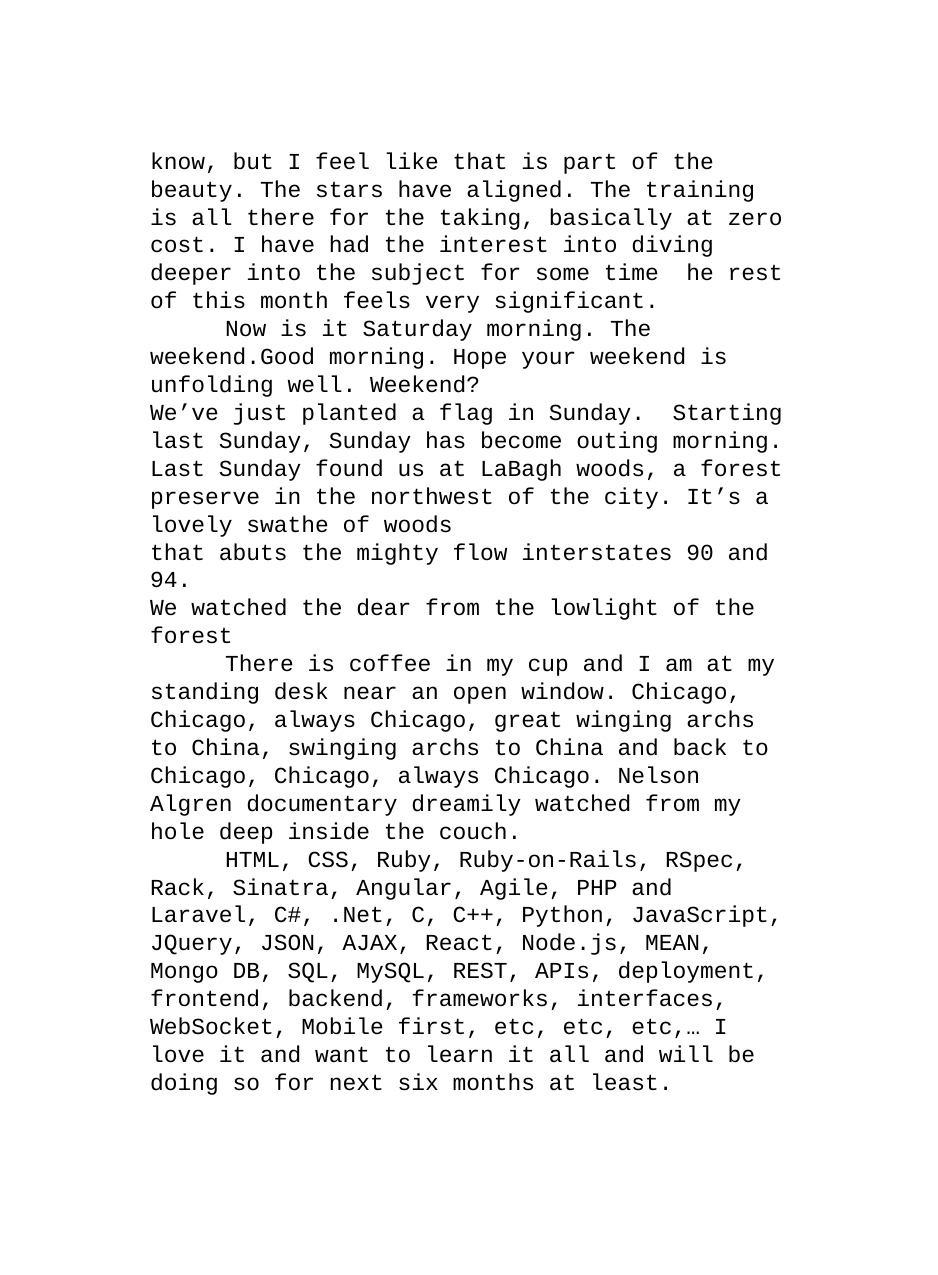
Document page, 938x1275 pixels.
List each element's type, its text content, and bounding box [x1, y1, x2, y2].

text We’ve just planted a flag in Sunday. Starting last Sunday, Sunday has become outing morning. [150, 401, 787, 455]
text Now is it Saturday morning. The weekend.Good morning. Hope your weekend is unfolding well. Weekend? [150, 317, 787, 399]
text We watched the dear from the lowlight of the forest [150, 597, 787, 651]
text Last Sunday found us at LaBagh woods, a forest preserve in the northwest of the city. It’s a lovely swathe of woods [150, 457, 787, 539]
text There is coffee in my cup and I am at my standing desk near an open window. Chicago, Chicago, always Chicago, great winging archs to China, swinging archs to China and back to Chicago, Chicago, always Chicago. Nelson Algren documentary dreamily watched from my hole deep inside the couch. [150, 652, 787, 846]
text that abuts the mighty flow interstates 90 and 94. [150, 541, 787, 595]
